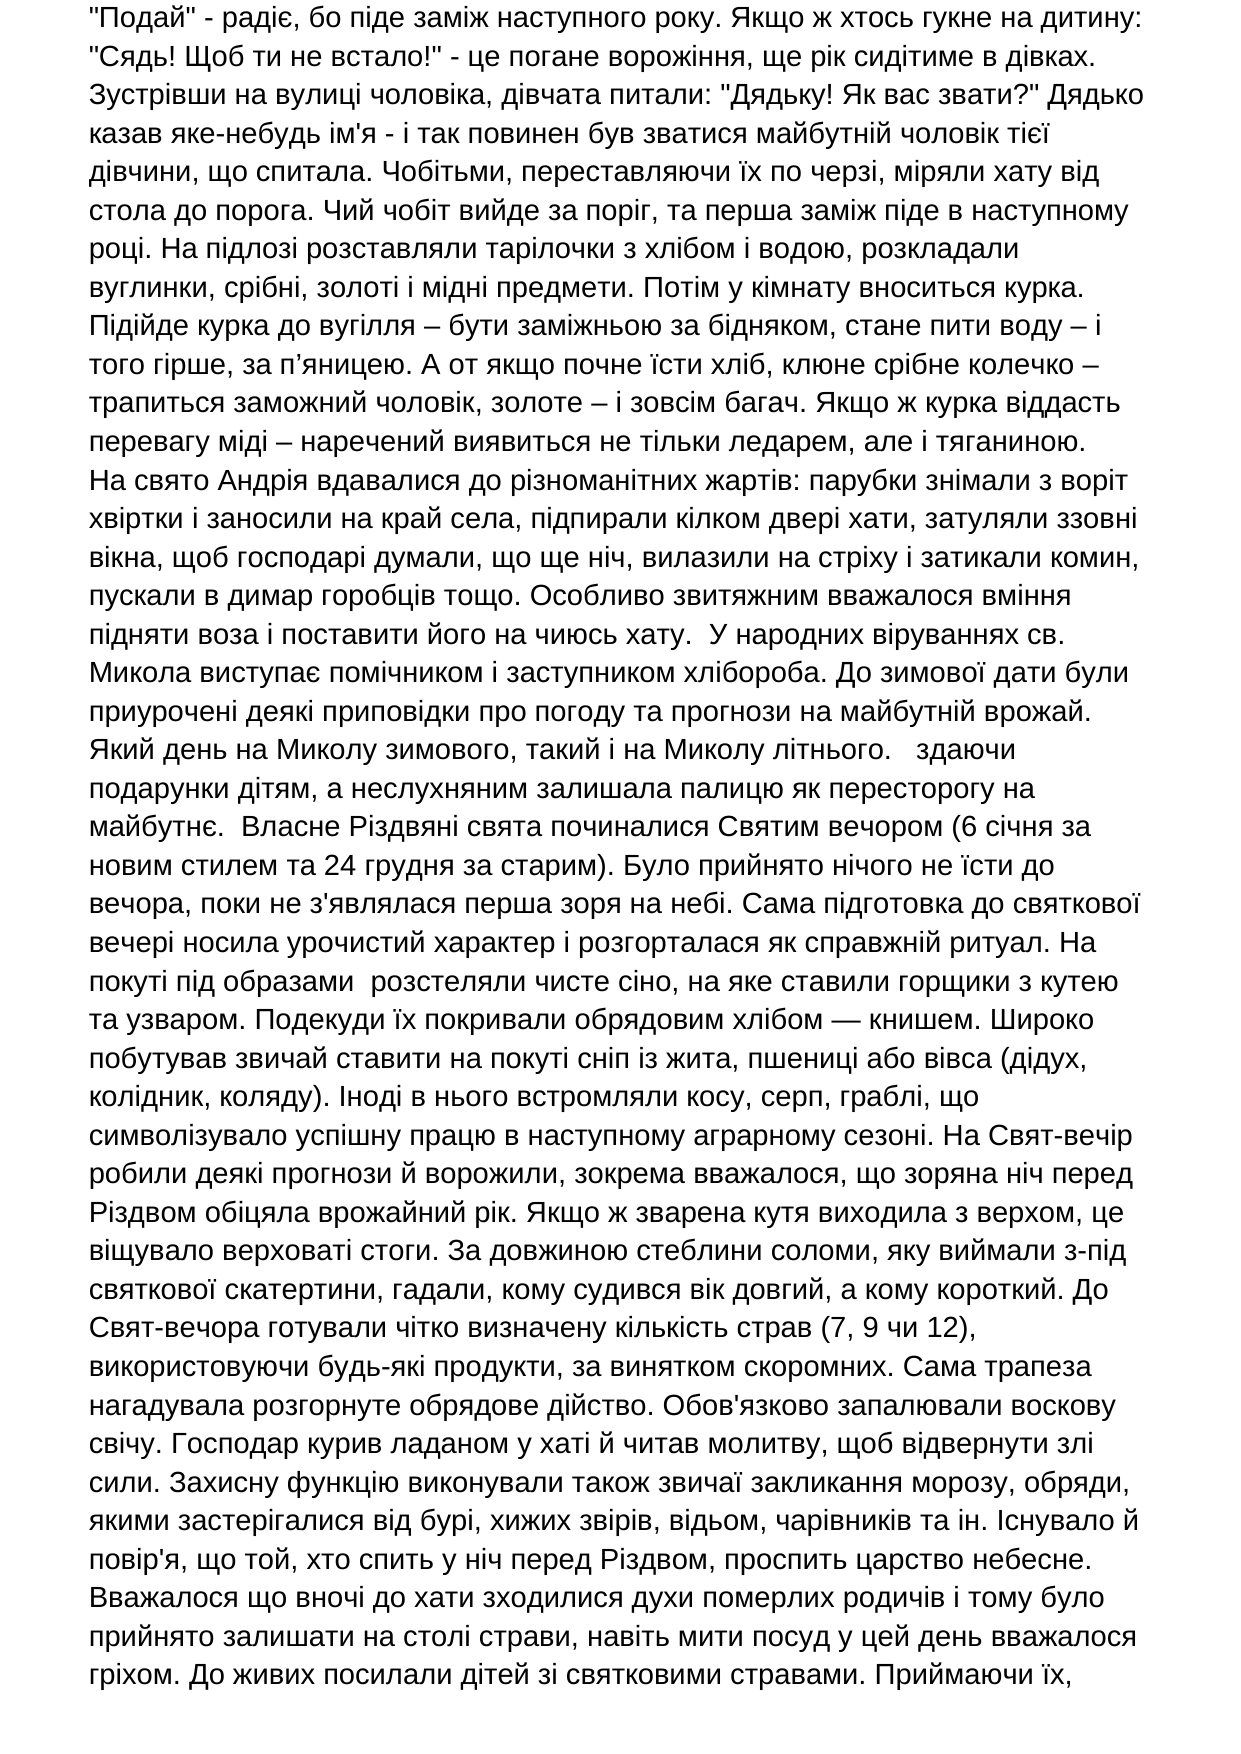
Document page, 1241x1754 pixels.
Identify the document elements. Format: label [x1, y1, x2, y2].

text [88, 462, 1152, 1691]
text [88, 0, 1152, 457]
